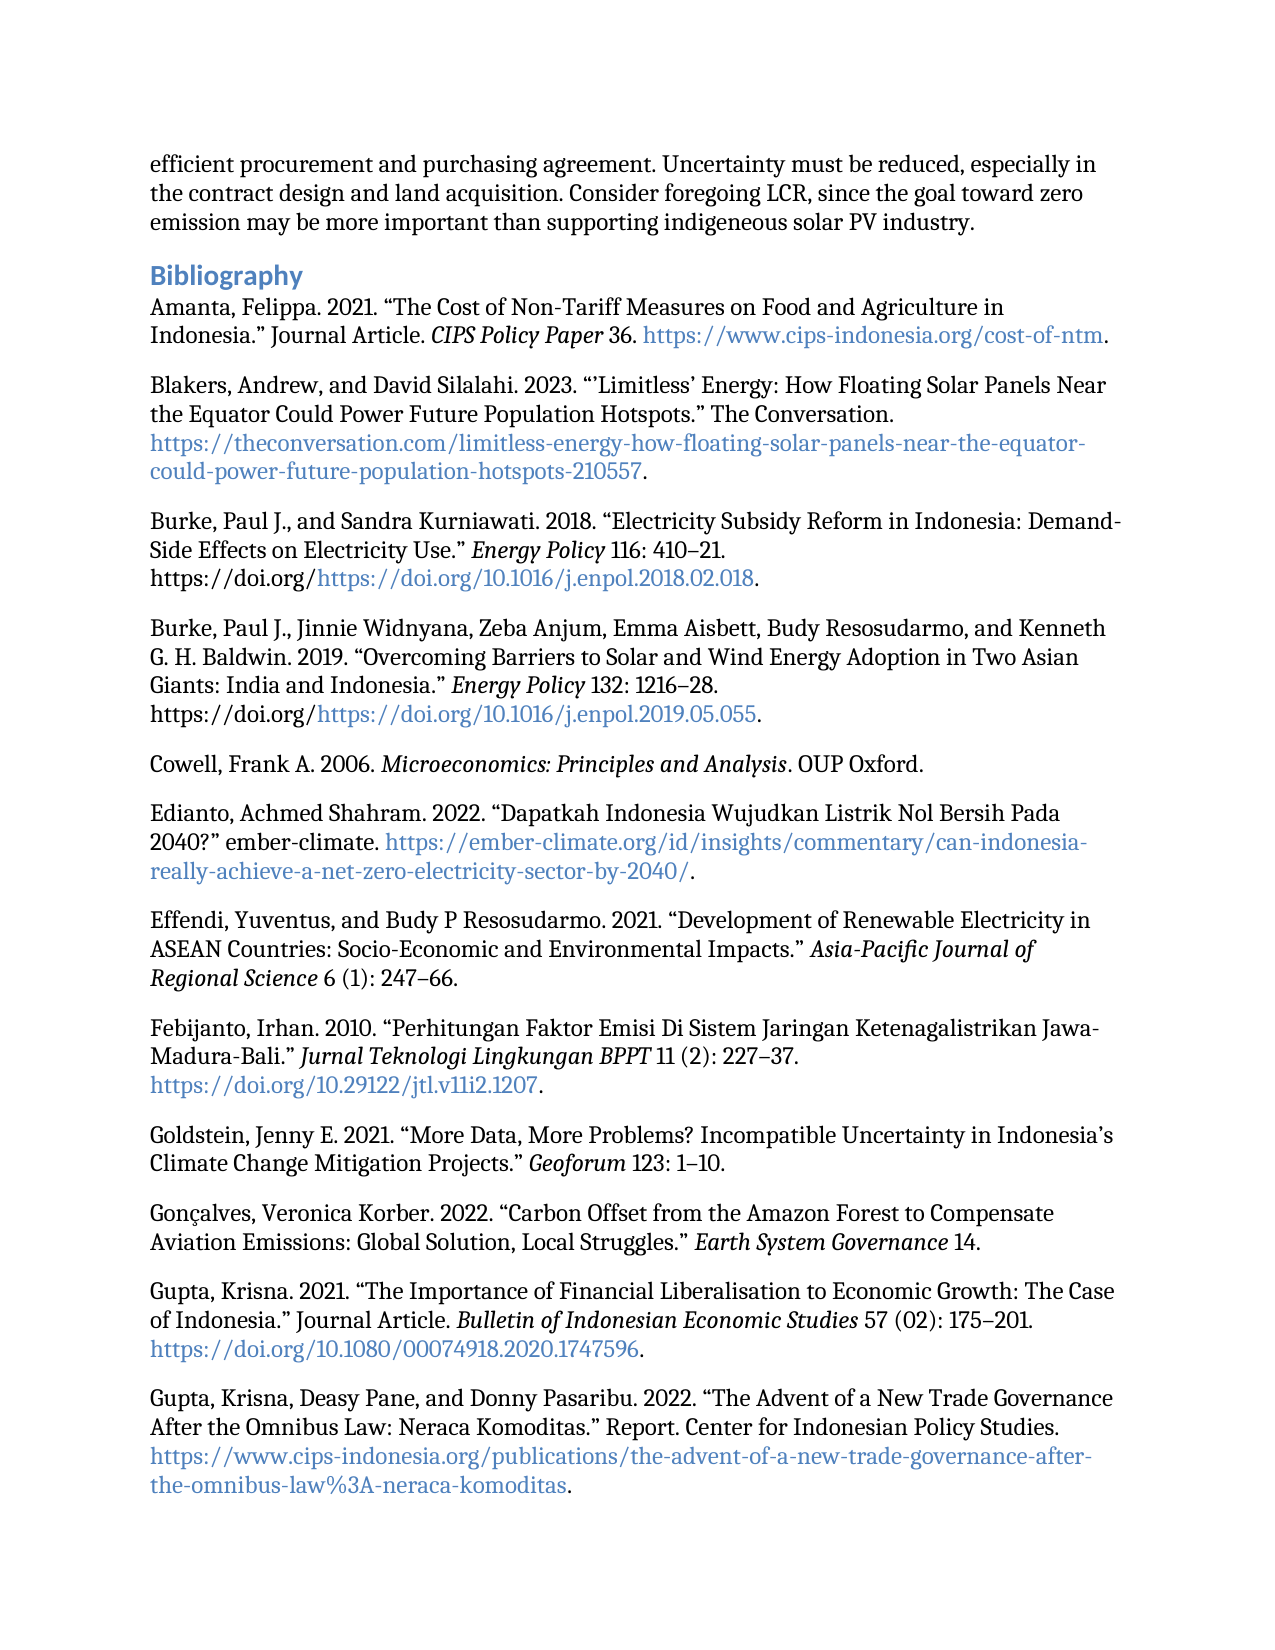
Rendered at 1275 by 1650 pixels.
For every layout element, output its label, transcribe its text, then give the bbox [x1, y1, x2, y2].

text Gonçalves, Veronica Korber. 2022. “Carbon Offset from the Amazon Forest to Compensate Aviation Emissions: Global Solution, Local Struggles.” Earth System Governance 14. [150, 1199, 1125, 1256]
text Goldstein, Jenny E. 2021. “More Data, More Problems? Incompatible Uncertainty in Indonesia’s Climate Change Mitigation Projects.” Geoforum 123: 1–10. [150, 1121, 1125, 1178]
text Burke, Paul J., and Sandra Kurniawati. 2018. “Electricity Subsidy Reform in Indonesia: Demand-Side Effects on Electricity Use.” Energy Policy 116: 410–21. https://doi.org/https://doi.org/10.1016/j.enpol.2018.02.018. [150, 507, 1125, 593]
text Amanta, Felippa. 2021. “The Cost of Non-Tariff Measures on Food and Agriculture in Indonesia.” Journal Article. CIPS Policy Paper 36. https://www.cips-indonesia.org/cost-of-ntm. [150, 293, 1125, 350]
text Effendi, Yuventus, and Budy P Resosudarmo. 2021. “Development of Renewable Electricity in ASEAN Countries: Socio-Economic and Environmental Impacts.” Asia-Pacific Journal of Regional Science 6 (1): 247–66. [150, 906, 1125, 993]
text Blakers, Andrew, and David Silalahi. 2023. “’Limitless’ Energy: How Floating Solar Panels Near the Equator Could Power Future Population Hotspots.” The Conversation. https://theconversation.com/limitless-energy-how-floating-solar-panels-near-the-equator-could-power-future-population-hotspots-210557. [150, 371, 1125, 486]
text Burke, Paul J., Jinnie Widnyana, Zeba Anjum, Emma Aisbett, Budy Resosudarmo, and Kenneth G. H. Baldwin. 2019. “Overcoming Barriers to Solar and Wind Energy Adoption in Two Asian Giants: India and Indonesia.” Energy Policy 132: 1216–28. https://doi.org/https://doi.org/10.1016/j.enpol.2019.05.055. [150, 614, 1125, 729]
text Edianto, Achmed Shahram. 2022. “Dapatkah Indonesia Wujudkan Listrik Nol Bersih Pada 2040?” ember-climate. https://ember-climate.org/id/insights/commentary/can-indonesia-really-achieve-a-net-zero-electricity-sector-by-2040/. [150, 799, 1125, 886]
subtitle Bibliography [150, 257, 1125, 293]
text Gupta, Krisna. 2021. “The Importance of Financial Liberalisation to Economic Growth: The Case of Indonesia.” Journal Article. Bulletin of Indonesian Economic Studies 57 (02): 175–201. https://doi.org/10.1080/00074918.2020.1747596. [150, 1277, 1125, 1363]
text Cowell, Frank A. 2006. Microeconomics: Principles and Analysis. OUP Oxford. [150, 750, 1125, 778]
text Febijanto, Irhan. 2010. “Perhitungan Faktor Emisi Di Sistem Jaringan Ketenagalistrikan Jawa-Madura-Bali.” Jurnal Teknologi Lingkungan BPPT 11 (2): 227–37. https://doi.org/10.29122/jtl.v11i2.1207. [150, 1013, 1125, 1100]
